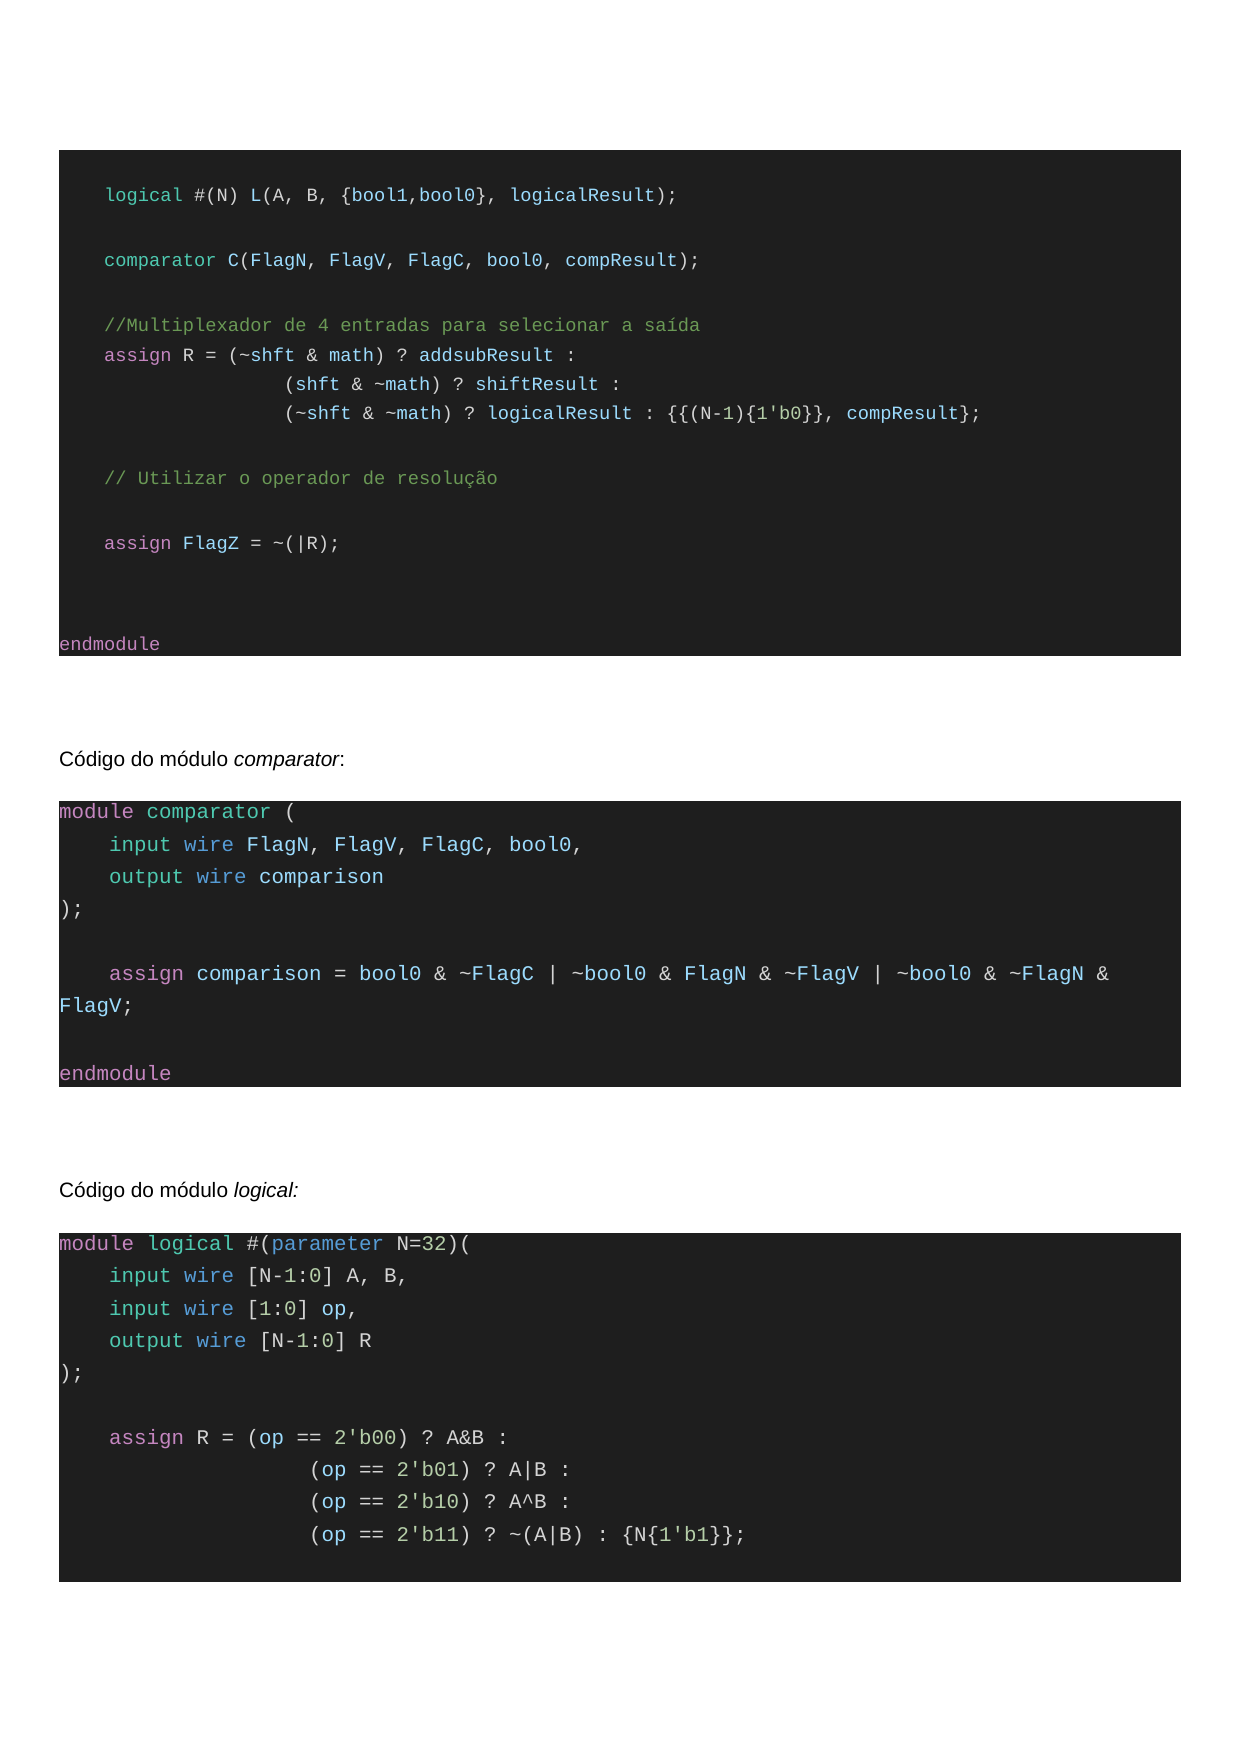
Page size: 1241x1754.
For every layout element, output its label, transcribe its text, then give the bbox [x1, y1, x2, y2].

text Código do módulo logical: [59, 1178, 1181, 1202]
text assign FlagZ = ~(|R); [59, 534, 1181, 555]
text endmodule [59, 635, 1181, 656]
text (shft & ~math) ? shiftResult : [59, 374, 1181, 396]
text assign comparison = bool0 & ~FlagC | ~bool0 & FlagN & ~FlagV | ~bool0 & ~FlagN & FlagV; [59, 963, 1181, 1019]
text input wire FlagN, FlagV, FlagC, bool0, [59, 834, 1181, 857]
text Código do módulo comparator: [59, 746, 1181, 770]
text logical #(N) L(A, B, {bool1,bool0}, logicalResult); [59, 186, 1181, 207]
text module comparator ( [59, 801, 1181, 825]
text assign R = (op == 2'b00) ? A&B : [59, 1427, 1181, 1451]
text module logical #(parameter N=32)( [59, 1233, 1181, 1257]
text output wire comparison [59, 866, 1181, 889]
text (op == 2'b10) ? A^B : [59, 1492, 1181, 1515]
text //Multiplexador de 4 entradas para selecionar a saída [59, 316, 1181, 337]
text input wire [N-1:0] A, B, [59, 1266, 1181, 1289]
text output wire [N-1:0] R [59, 1330, 1181, 1354]
text // Utilizar o operador de resolução [59, 468, 1181, 490]
text (~shft & ~math) ? logicalResult : {{(N-1){1'b0}}, compResult}; [59, 403, 1181, 425]
text endmodule [59, 1063, 1181, 1087]
text input wire [1:0] op, [59, 1298, 1181, 1321]
text (op == 2'b11) ? ~(A|B) : {N{1'b1}}; [59, 1524, 1181, 1547]
text ); [59, 1362, 1181, 1386]
text assign R = (~shft & math) ? addsubResult : [59, 345, 1181, 367]
text (op == 2'b01) ? A|B : [59, 1459, 1181, 1483]
text comparator C(FlagN, FlagV, FlagC, bool0, compResult); [59, 251, 1181, 272]
text ); [59, 898, 1181, 922]
